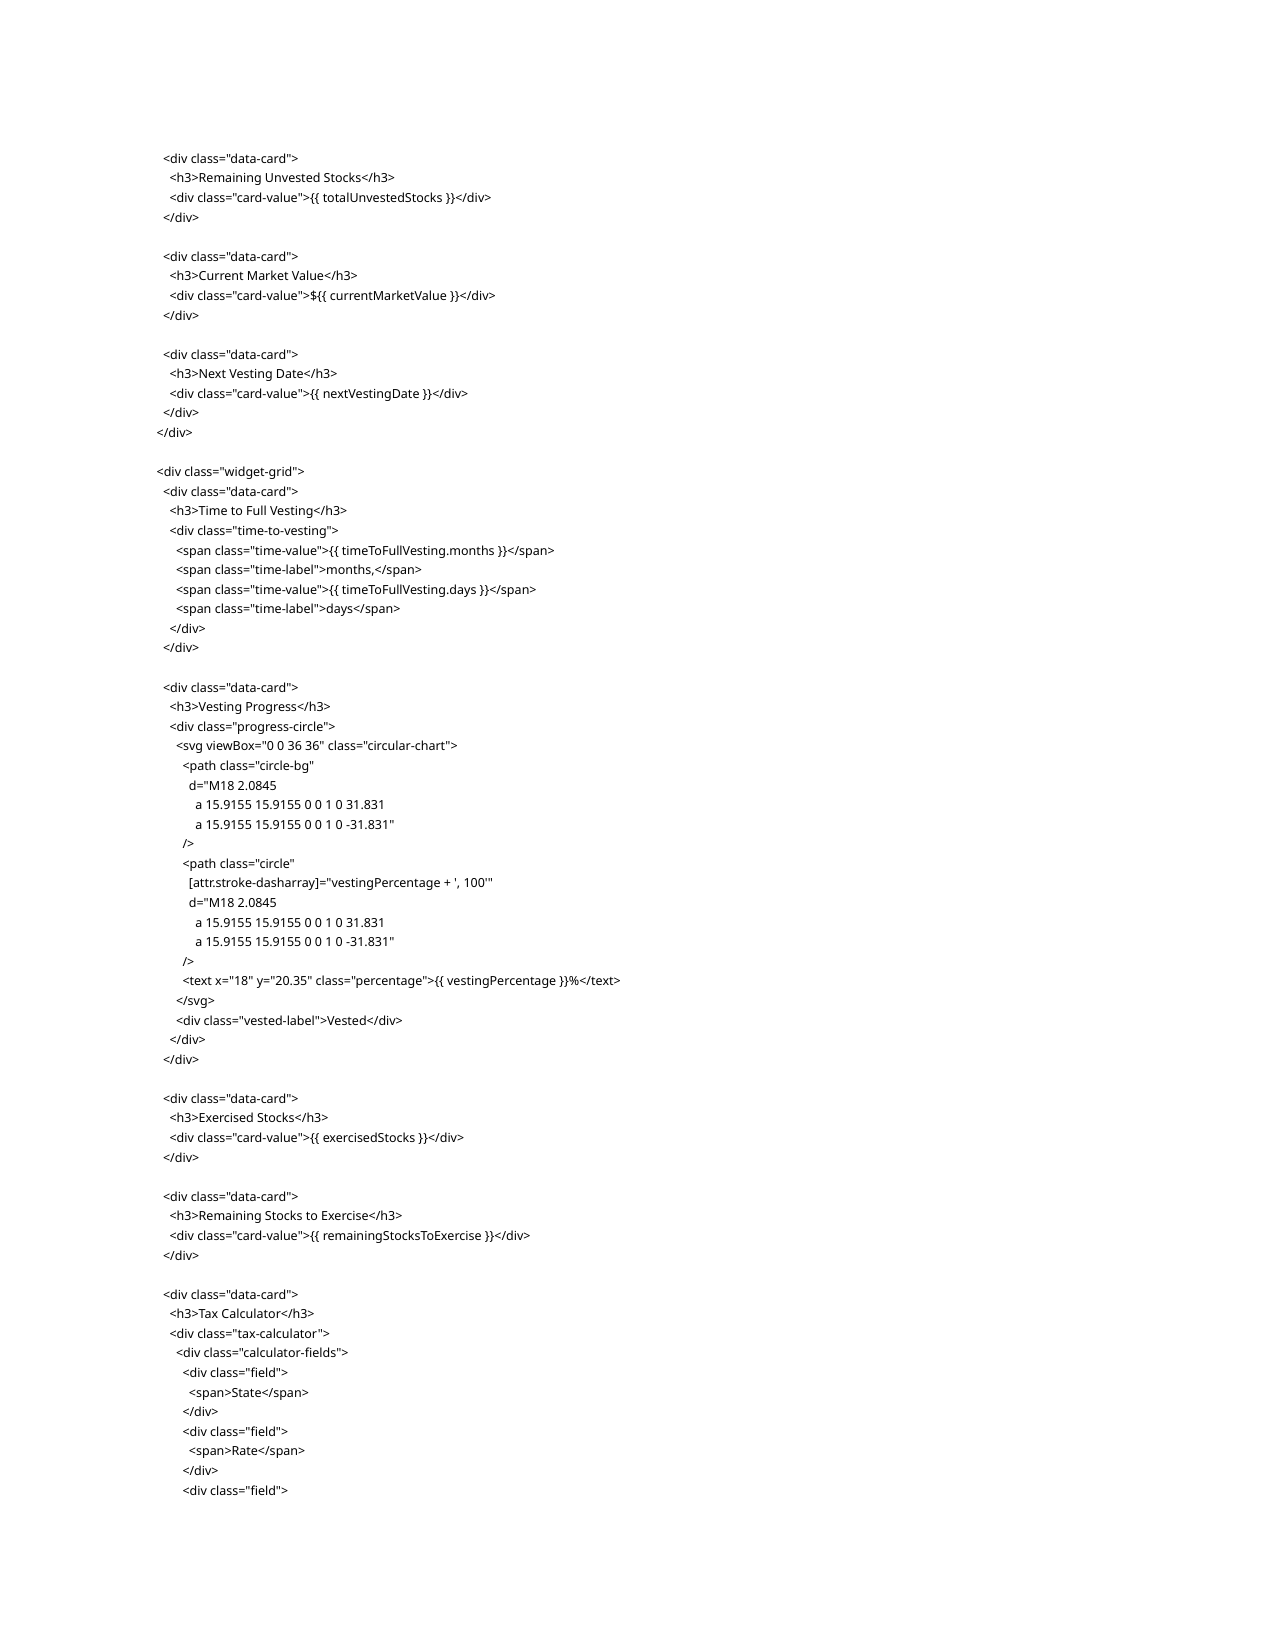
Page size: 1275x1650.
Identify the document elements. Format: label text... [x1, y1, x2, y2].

text <span class="time-value">{{ timeToFullVesting.months }}</span> [150, 542, 1125, 559]
text <span class="time-label">months,</span> [150, 561, 1125, 578]
text <div class="field"> [150, 1364, 1125, 1381]
text <h3>Time to Full Vesting</h3> [150, 502, 1125, 519]
text <div class="data-card"> [150, 1090, 1125, 1107]
text <div class="progress-circle"> [150, 718, 1125, 735]
text </svg> [150, 992, 1125, 1009]
text <div class="data-card"> [150, 679, 1125, 696]
text <div class="data-card"> [150, 346, 1125, 363]
text <div class="data-card"> [150, 1286, 1125, 1303]
text <div class="card-value">{{ exercisedStocks }}</div> [150, 1129, 1125, 1146]
text <span>State</span> [150, 1384, 1125, 1401]
text <h3>Vesting Progress</h3> [150, 698, 1125, 715]
text </div> [150, 424, 1125, 441]
text </div> [150, 1403, 1125, 1420]
text <span>Rate</span> [150, 1442, 1125, 1459]
text [attr.stroke-dasharray]="vestingPercentage + ', 100'" [150, 874, 1125, 892]
text <div class="card-value">{{ remainingStocksToExercise }}</div> [150, 1227, 1125, 1244]
text </div> [150, 1247, 1125, 1264]
text <div class="vested-label">Vested</div> [150, 1012, 1125, 1029]
text a 15.9155 15.9155 0 0 1 0 31.831 [150, 796, 1125, 813]
text <div class="tax-calculator"> [150, 1325, 1125, 1342]
text </div> [150, 404, 1125, 422]
text <span class="time-label">days</span> [150, 600, 1125, 617]
text <div class="data-card"> [150, 483, 1125, 500]
text </div> [150, 1051, 1125, 1068]
text </div> [150, 639, 1125, 657]
text <h3>Remaining Stocks to Exercise</h3> [150, 1207, 1125, 1224]
text </div> [150, 1149, 1125, 1166]
text <path class="circle-bg" [150, 757, 1125, 774]
text <div class="data-card"> [150, 248, 1125, 265]
text <h3>Next Vesting Date</h3> [150, 365, 1125, 382]
text <div class="card-value">{{ totalUnvestedStocks }}</div> [150, 189, 1125, 206]
text </div> [150, 307, 1125, 324]
text a 15.9155 15.9155 0 0 1 0 31.831 [150, 914, 1125, 931]
text /> [150, 835, 1125, 852]
text </div> [150, 1462, 1125, 1479]
text <div class="card-value">${{ currentMarketValue }}</div> [150, 287, 1125, 304]
text </div> [150, 209, 1125, 226]
text <div class="data-card"> [150, 150, 1125, 167]
text <h3>Exercised Stocks</h3> [150, 1109, 1125, 1127]
text <div class="card-value">{{ nextVestingDate }}</div> [150, 385, 1125, 402]
text a 15.9155 15.9155 0 0 1 0 -31.831" [150, 816, 1125, 833]
text <div class="time-to-vesting"> [150, 522, 1125, 539]
text <div class="field"> [150, 1423, 1125, 1440]
text <div class="widget-grid"> [150, 463, 1125, 480]
text <div class="calculator-fields"> [150, 1344, 1125, 1362]
text <svg viewBox="0 0 36 36" class="circular-chart"> [150, 737, 1125, 754]
text <h3>Tax Calculator</h3> [150, 1305, 1125, 1322]
text d="M18 2.0845 [150, 894, 1125, 911]
text <path class="circle" [150, 855, 1125, 872]
text /> [150, 953, 1125, 970]
text <div class="data-card"> [150, 1188, 1125, 1205]
text </div> [150, 620, 1125, 637]
text <text x="18" y="20.35" class="percentage">{{ vestingPercentage }}%</text> [150, 972, 1125, 989]
text d="M18 2.0845 [150, 777, 1125, 794]
text <h3>Current Market Value</h3> [150, 267, 1125, 284]
text </div> [150, 1031, 1125, 1048]
text <span class="time-value">{{ timeToFullVesting.days }}</span> [150, 581, 1125, 598]
text <div class="field"> [150, 1482, 1125, 1499]
text a 15.9155 15.9155 0 0 1 0 -31.831" [150, 933, 1125, 950]
text <h3>Remaining Unvested Stocks</h3> [150, 169, 1125, 187]
